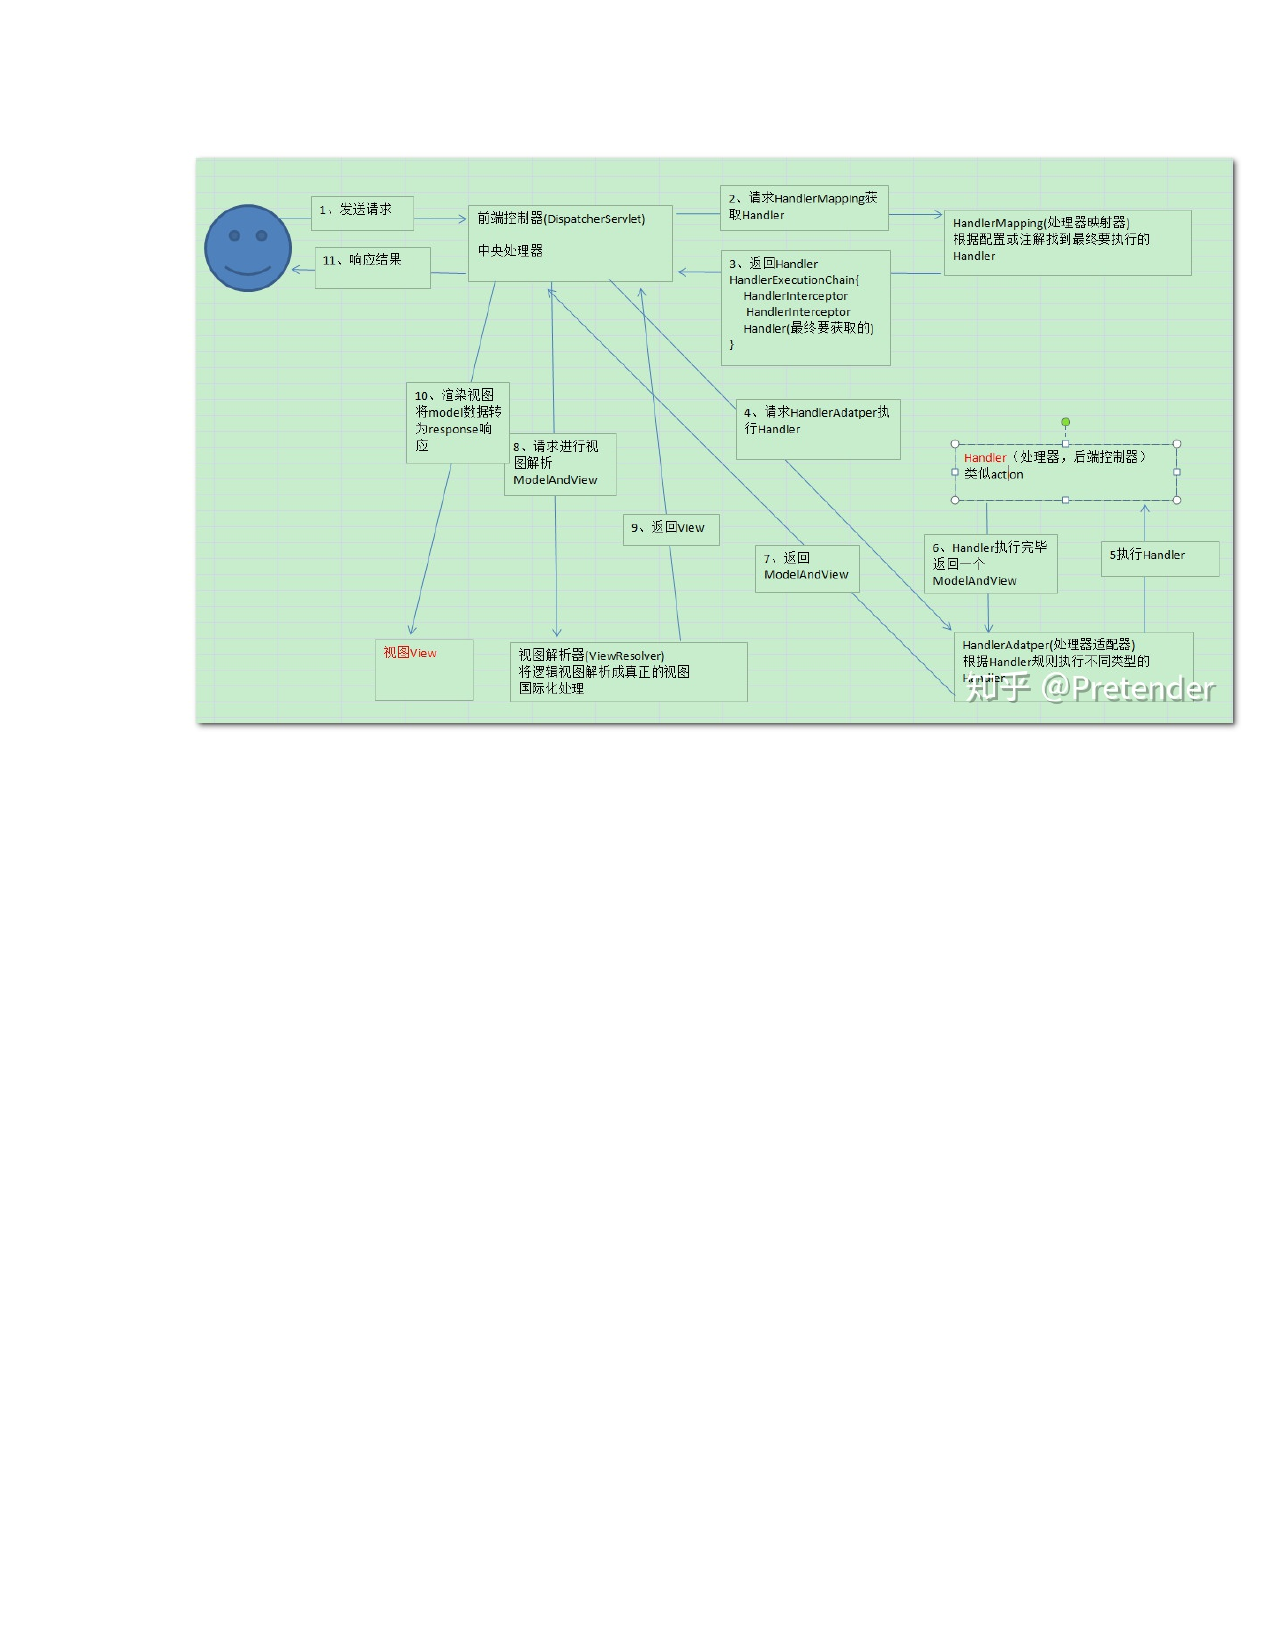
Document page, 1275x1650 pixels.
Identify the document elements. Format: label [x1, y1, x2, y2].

picture [187, 150, 1242, 732]
